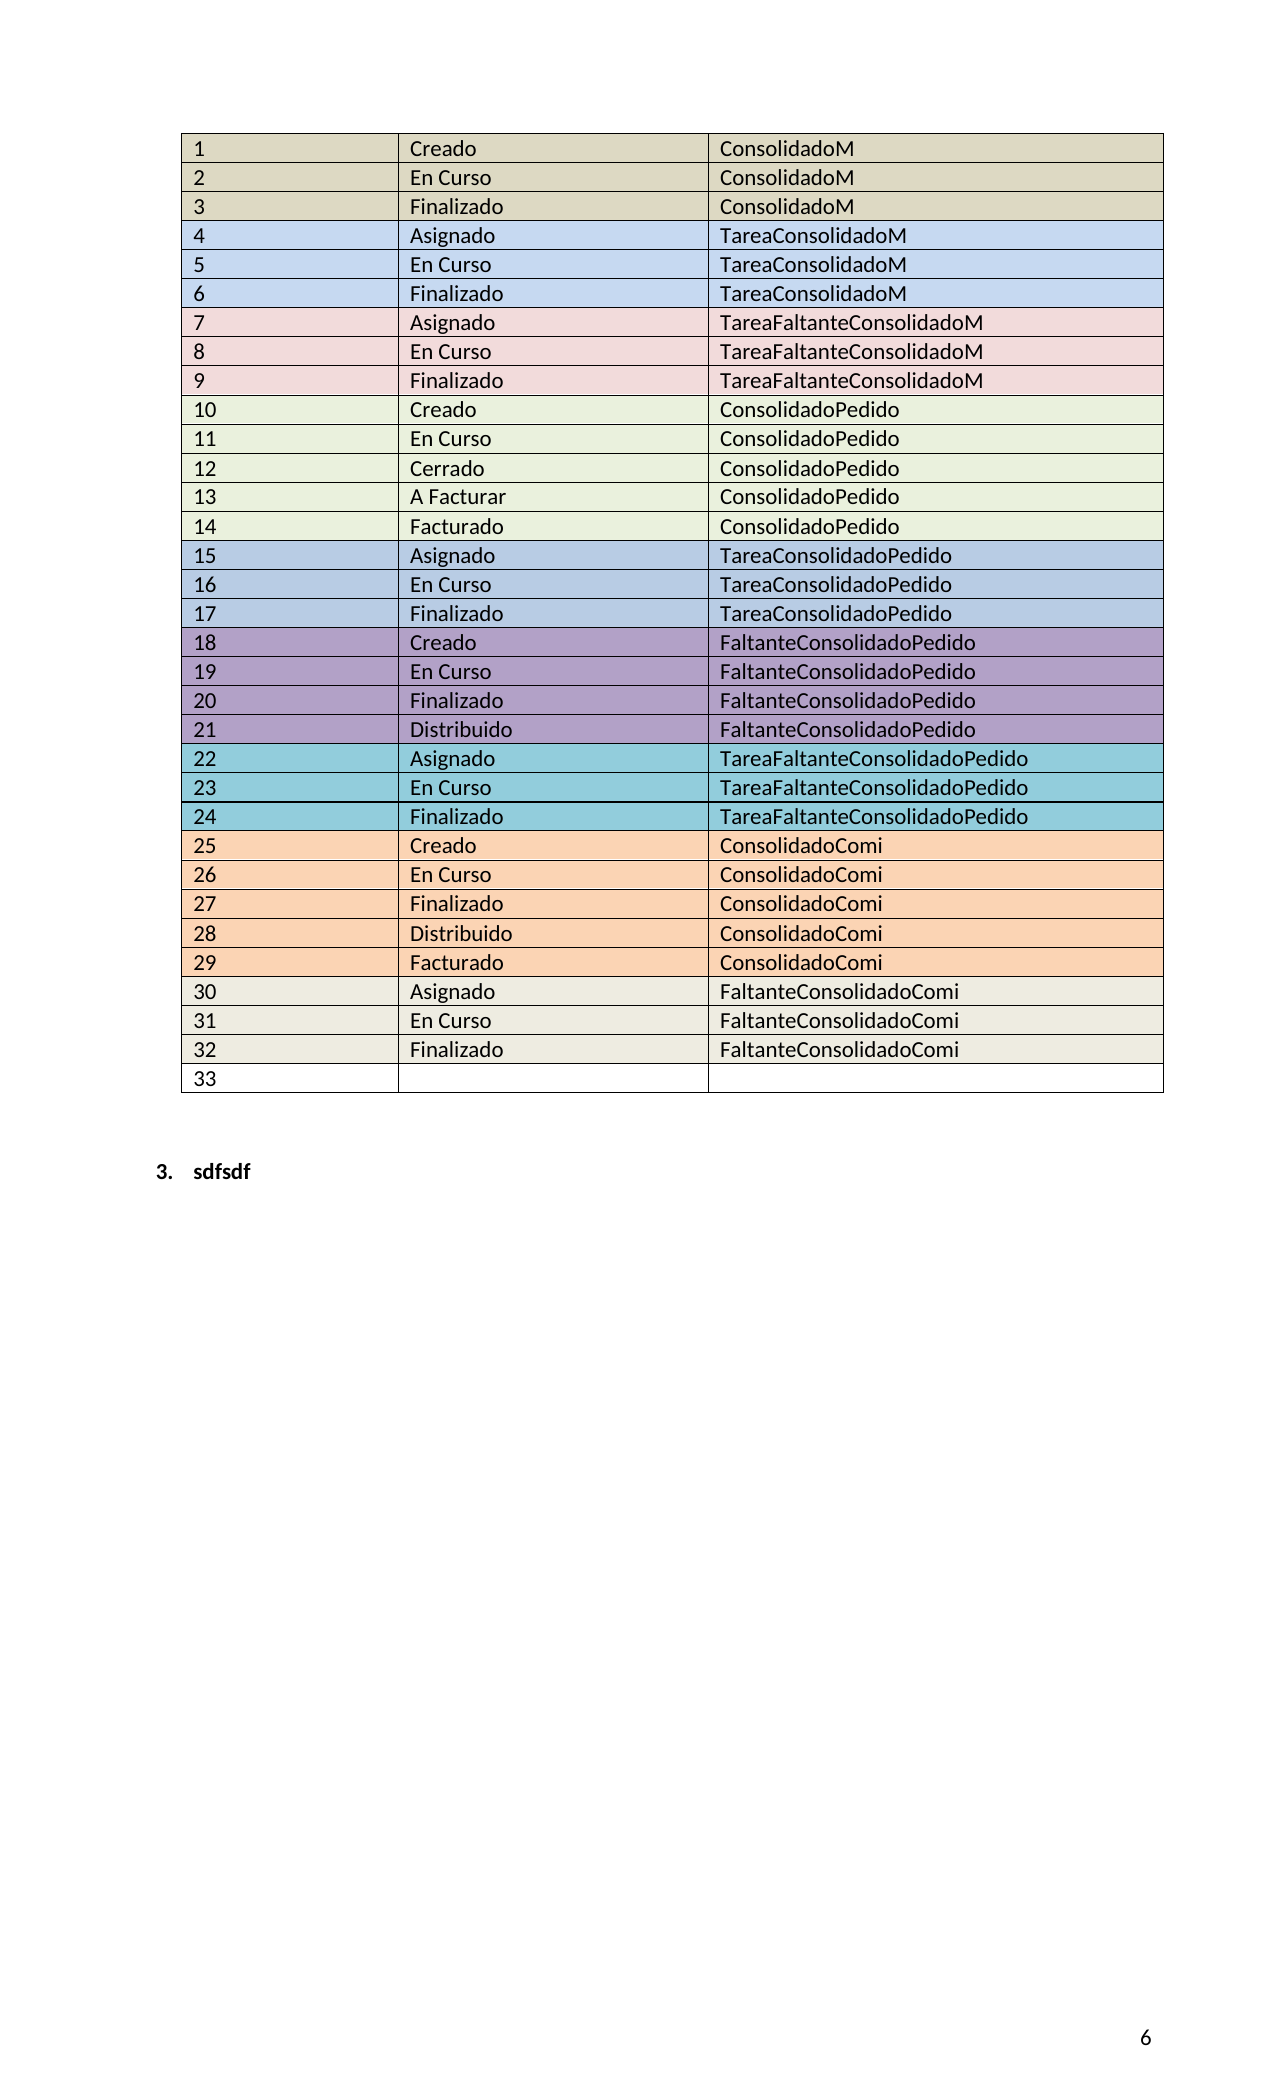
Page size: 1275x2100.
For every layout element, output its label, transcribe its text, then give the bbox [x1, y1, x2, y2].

table_cell En Curso [399, 861, 708, 888]
table_cell 32 [182, 1035, 398, 1063]
table_cell Asignado [399, 744, 708, 772]
table_cell 13 [182, 483, 398, 511]
table_cell 28 [182, 919, 398, 947]
table_cell ConsolidadoComi [709, 948, 1163, 976]
table_cell 22 [182, 744, 398, 772]
table_cell ConsolidadoM [709, 163, 1163, 191]
table_cell Finalizado [399, 279, 708, 307]
table_cell TareaFaltanteConsolidadoM [709, 308, 1163, 336]
table_cell 24 [182, 803, 398, 830]
table_cell ConsolidadoComi [709, 919, 1163, 947]
table_cell Creado [399, 396, 708, 423]
table_cell Finalizado [399, 686, 708, 714]
table_cell [399, 1064, 708, 1092]
table_cell Cerrado [399, 454, 708, 482]
table_cell Distribuido [399, 919, 708, 947]
table_cell ConsolidadoM [709, 192, 1163, 220]
table_cell 2 [182, 163, 398, 191]
table_cell 7 [182, 308, 398, 336]
table_cell Creado [399, 831, 708, 859]
table_cell [709, 1064, 1163, 1092]
table_cell 5 [182, 250, 398, 278]
table_cell ConsolidadoPedido [709, 425, 1163, 453]
table_cell Creado [399, 628, 708, 656]
table_cell Creado [399, 134, 708, 162]
table_cell En Curso [399, 657, 708, 685]
table_cell Asignado [399, 977, 708, 1005]
table_cell En Curso [399, 773, 708, 801]
table_cell Distribuido [399, 715, 708, 743]
table_cell 19 [182, 657, 398, 685]
table_cell 33 [182, 1064, 398, 1092]
table_cell A Facturar [399, 483, 708, 511]
table_cell TareaFaltanteConsolidadoPedido [709, 773, 1163, 801]
table_cell FaltanteConsolidadoPedido [709, 657, 1163, 685]
table_cell 3 [182, 192, 398, 220]
table_cell ConsolidadoPedido [709, 512, 1163, 540]
table_cell TareaConsolidadoPedido [709, 570, 1163, 598]
table_cell FaltanteConsolidadoPedido [709, 628, 1163, 656]
table_cell 18 [182, 628, 398, 656]
table_cell 6 [182, 279, 398, 307]
table_cell FaltanteConsolidadoComi [709, 1006, 1163, 1034]
table_cell ConsolidadoComi [709, 861, 1163, 888]
table_cell FaltanteConsolidadoComi [709, 1035, 1163, 1063]
table_cell 16 [182, 570, 398, 598]
table_cell ConsolidadoPedido [709, 483, 1163, 511]
table_cell Finalizado [399, 192, 708, 220]
table_cell En Curso [399, 1006, 708, 1034]
table_cell ConsolidadoPedido [709, 396, 1163, 423]
table_cell 29 [182, 948, 398, 976]
table_cell 31 [182, 1006, 398, 1034]
table_cell En Curso [399, 163, 708, 191]
table_cell 4 [182, 221, 398, 249]
table_cell Asignado [399, 221, 708, 249]
table_cell En Curso [399, 250, 708, 278]
table_cell TareaFaltanteConsolidadoM [709, 337, 1163, 365]
table_cell TareaFaltanteConsolidadoM [709, 366, 1163, 394]
table_cell TareaConsolidadoPedido [709, 541, 1163, 569]
table_cell FaltanteConsolidadoComi [709, 977, 1163, 1005]
table_cell 1 [182, 134, 398, 162]
table_cell TareaFaltanteConsolidadoPedido [709, 803, 1163, 830]
table_cell 26 [182, 861, 398, 888]
table_cell TareaConsolidadoM [709, 279, 1163, 307]
table_cell 27 [182, 890, 398, 918]
table_cell Finalizado [399, 803, 708, 830]
table_cell 30 [182, 977, 398, 1005]
table_cell TareaConsolidadoM [709, 250, 1163, 278]
table_cell TareaConsolidadoPedido [709, 599, 1163, 627]
table_cell ConsolidadoComi [709, 890, 1163, 918]
table_cell Finalizado [399, 890, 708, 918]
table_cell TareaConsolidadoM [709, 221, 1163, 249]
table_cell ConsolidadoM [709, 134, 1163, 162]
list sdfsdf [156, 1157, 1152, 1185]
table_cell Asignado [399, 541, 708, 569]
table_cell ConsolidadoPedido [709, 454, 1163, 482]
table_cell Facturado [399, 512, 708, 540]
table_cell 23 [182, 773, 398, 801]
table_cell 10 [182, 396, 398, 423]
table_cell 9 [182, 366, 398, 394]
table_cell ConsolidadoComi [709, 831, 1163, 859]
table_cell 14 [182, 512, 398, 540]
table_cell En Curso [399, 337, 708, 365]
table_cell 20 [182, 686, 398, 714]
table_cell 25 [182, 831, 398, 859]
table_cell 8 [182, 337, 398, 365]
table_cell FaltanteConsolidadoPedido [709, 715, 1163, 743]
table_cell Facturado [399, 948, 708, 976]
table_cell 21 [182, 715, 398, 743]
table_cell Finalizado [399, 366, 708, 394]
table_cell 11 [182, 425, 398, 453]
table_cell En Curso [399, 570, 708, 598]
table_cell Asignado [399, 308, 708, 336]
table_cell Finalizado [399, 599, 708, 627]
table_cell 12 [182, 454, 398, 482]
table_cell TareaFaltanteConsolidadoPedido [709, 744, 1163, 772]
table_cell Finalizado [399, 1035, 708, 1063]
table_cell 17 [182, 599, 398, 627]
table_cell 15 [182, 541, 398, 569]
table_cell En Curso [399, 425, 708, 453]
table_cell FaltanteConsolidadoPedido [709, 686, 1163, 714]
